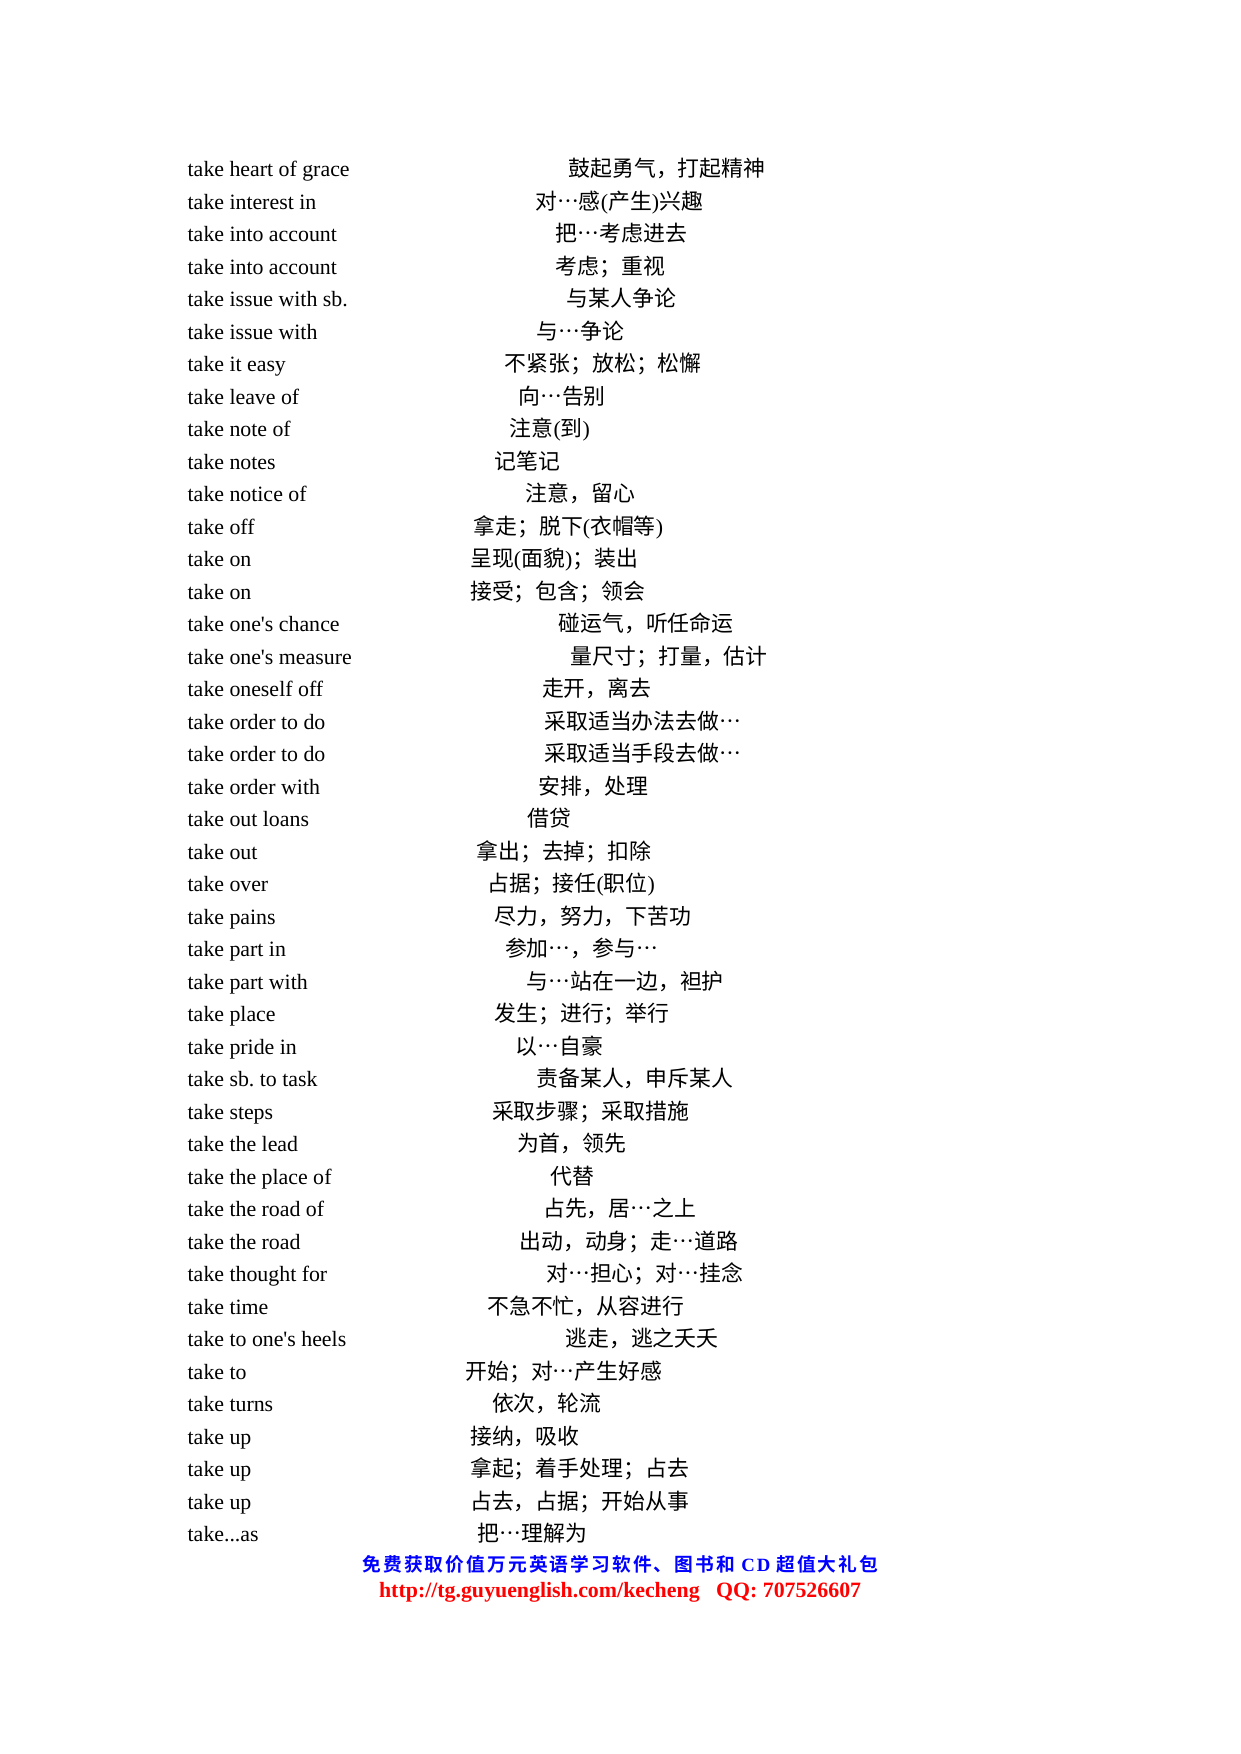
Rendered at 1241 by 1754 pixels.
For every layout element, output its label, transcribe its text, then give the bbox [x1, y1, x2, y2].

text take the lead 为首，领先 [187, 1126, 1053, 1158]
text take out 拿出；去掉；扣除 [187, 833, 1053, 866]
text take pains 尽力，努力，下苦功 [187, 898, 1053, 931]
text take interest in 对…感(产生)兴趣 [187, 183, 1053, 216]
text take issue with 与…争论 [187, 313, 1053, 346]
text take notice of 注意，留心 [187, 476, 1053, 508]
text take issue with sb. 与某人争论 [187, 281, 1053, 313]
text take to one's heels 逃走，逃之夭夭 [187, 1321, 1053, 1353]
text take the road of 占先，居…之上 [187, 1191, 1053, 1223]
text take up 接纳，吸收 [187, 1418, 1053, 1451]
text take on 呈现(面貌)；装出 [187, 541, 1053, 573]
text take on 接受；包含；领会 [187, 573, 1053, 606]
text take out loans 借贷 [187, 801, 1053, 833]
text take part in 参加…，参与… [187, 931, 1053, 963]
text take one's measure 量尺寸；打量，估计 [187, 638, 1053, 671]
text take one's chance 碰运气，听任命运 [187, 606, 1053, 638]
text take order to do 采取适当办法去做… [187, 703, 1053, 736]
text take to 开始；对…产生好感 [187, 1353, 1053, 1386]
text take place 发生；进行；举行 [187, 996, 1053, 1028]
text take off 拿走；脱下(衣帽等) [187, 508, 1053, 541]
text take thought for 对…担心；对…挂念 [187, 1256, 1053, 1288]
text take pride in 以…自豪 [187, 1028, 1053, 1061]
text take note of 注意(到) [187, 411, 1053, 443]
text take turns 依次，轮流 [187, 1386, 1053, 1418]
text take...as 把…理解为 [187, 1516, 1053, 1548]
text take steps 采取步骤；采取措施 [187, 1093, 1053, 1126]
text take up 拿起；着手处理；占去 [187, 1451, 1053, 1483]
text take notes 记笔记 [187, 443, 1053, 476]
text take up 占去，占据；开始从事 [187, 1483, 1053, 1516]
text take the road 出动，动身；走…道路 [187, 1223, 1053, 1256]
text take order to do 采取适当手段去做… [187, 736, 1053, 768]
text take sb. to task 责备某人，申斥某人 [187, 1061, 1053, 1093]
text take it easy 不紧张；放松；松懈 [187, 346, 1053, 378]
text take heart of grace 鼓起勇气，打起精神 [187, 151, 1053, 183]
text take oneself off 走开，离去 [187, 671, 1053, 703]
text take leave of 向…告别 [187, 378, 1053, 411]
text take into account 把…考虑进去 [187, 216, 1053, 248]
text take time 不急不忙，从容进行 [187, 1288, 1053, 1321]
text take the place of 代替 [187, 1158, 1053, 1191]
text take order with 安排，处理 [187, 768, 1053, 801]
text take into account 考虑；重视 [187, 248, 1053, 281]
text take part with 与…站在一边，袒护 [187, 963, 1053, 996]
text take over 占据；接任(职位) [187, 866, 1053, 898]
